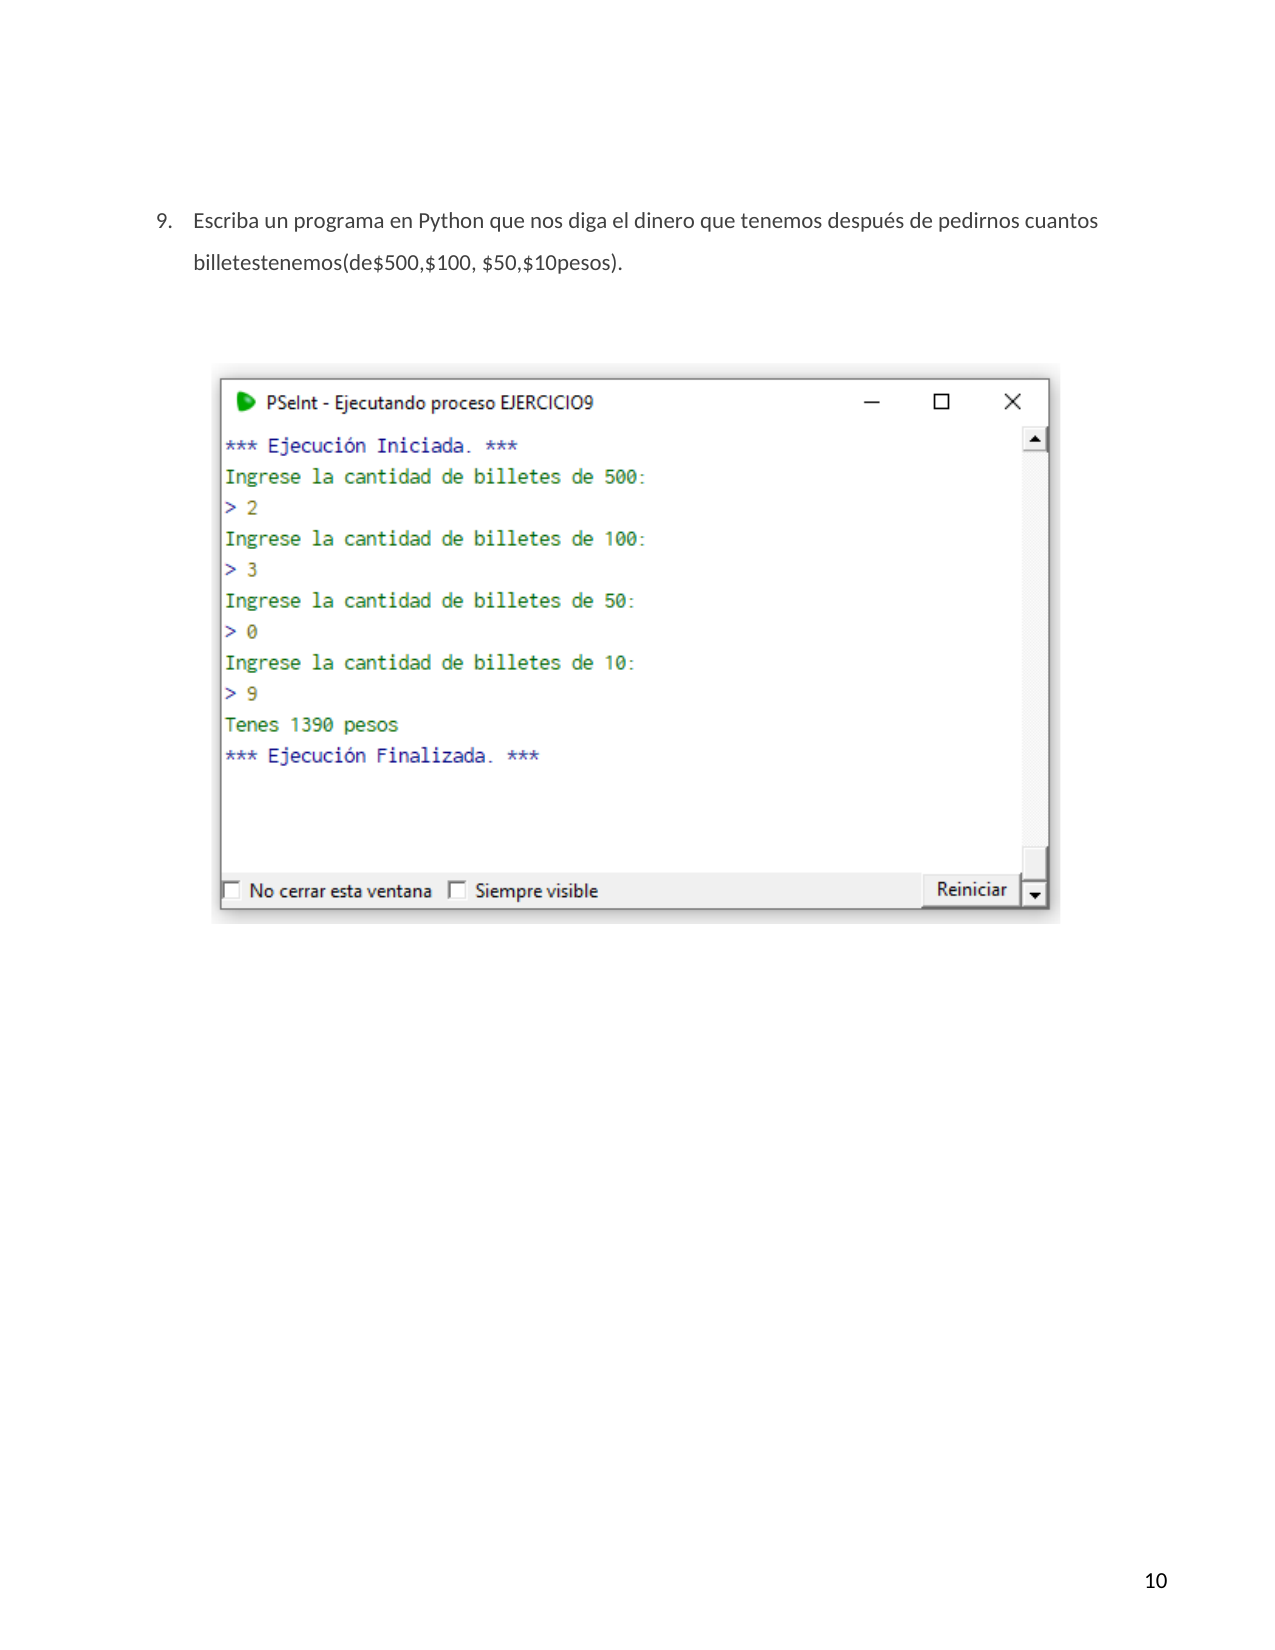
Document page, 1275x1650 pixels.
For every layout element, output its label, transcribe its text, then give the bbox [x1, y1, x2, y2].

list Escriba un programa en Python que nos diga el dinero que tenemos después de pedirnos cuantos billetestenemos(de$500,$100, $50,$10pesos). [156, 206, 1166, 276]
picture [211, 363, 1061, 924]
